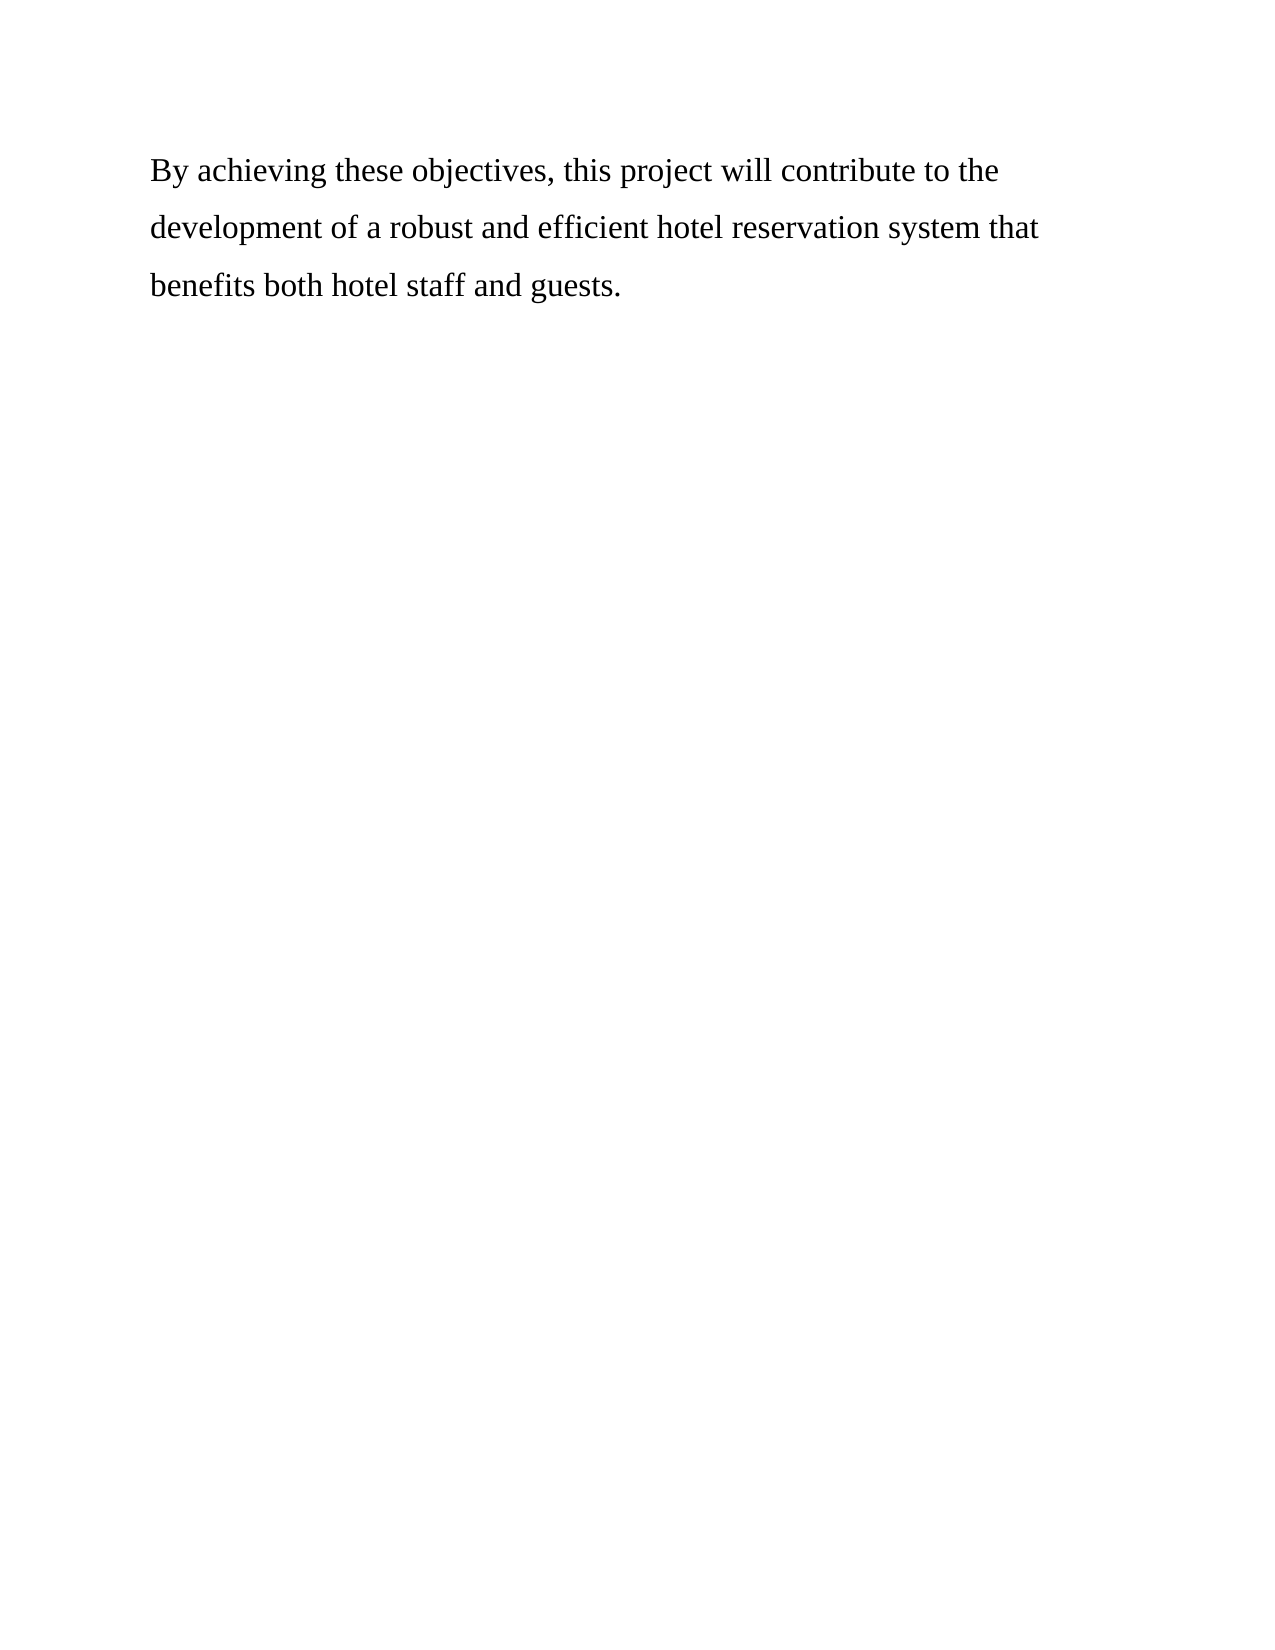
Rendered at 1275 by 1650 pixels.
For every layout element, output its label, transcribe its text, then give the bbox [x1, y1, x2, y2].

text By achieving these objectives, this project will contribute to the development of a robust and efficient hotel reservation system that benefits both hotel staff and guests. [150, 150, 1125, 303]
